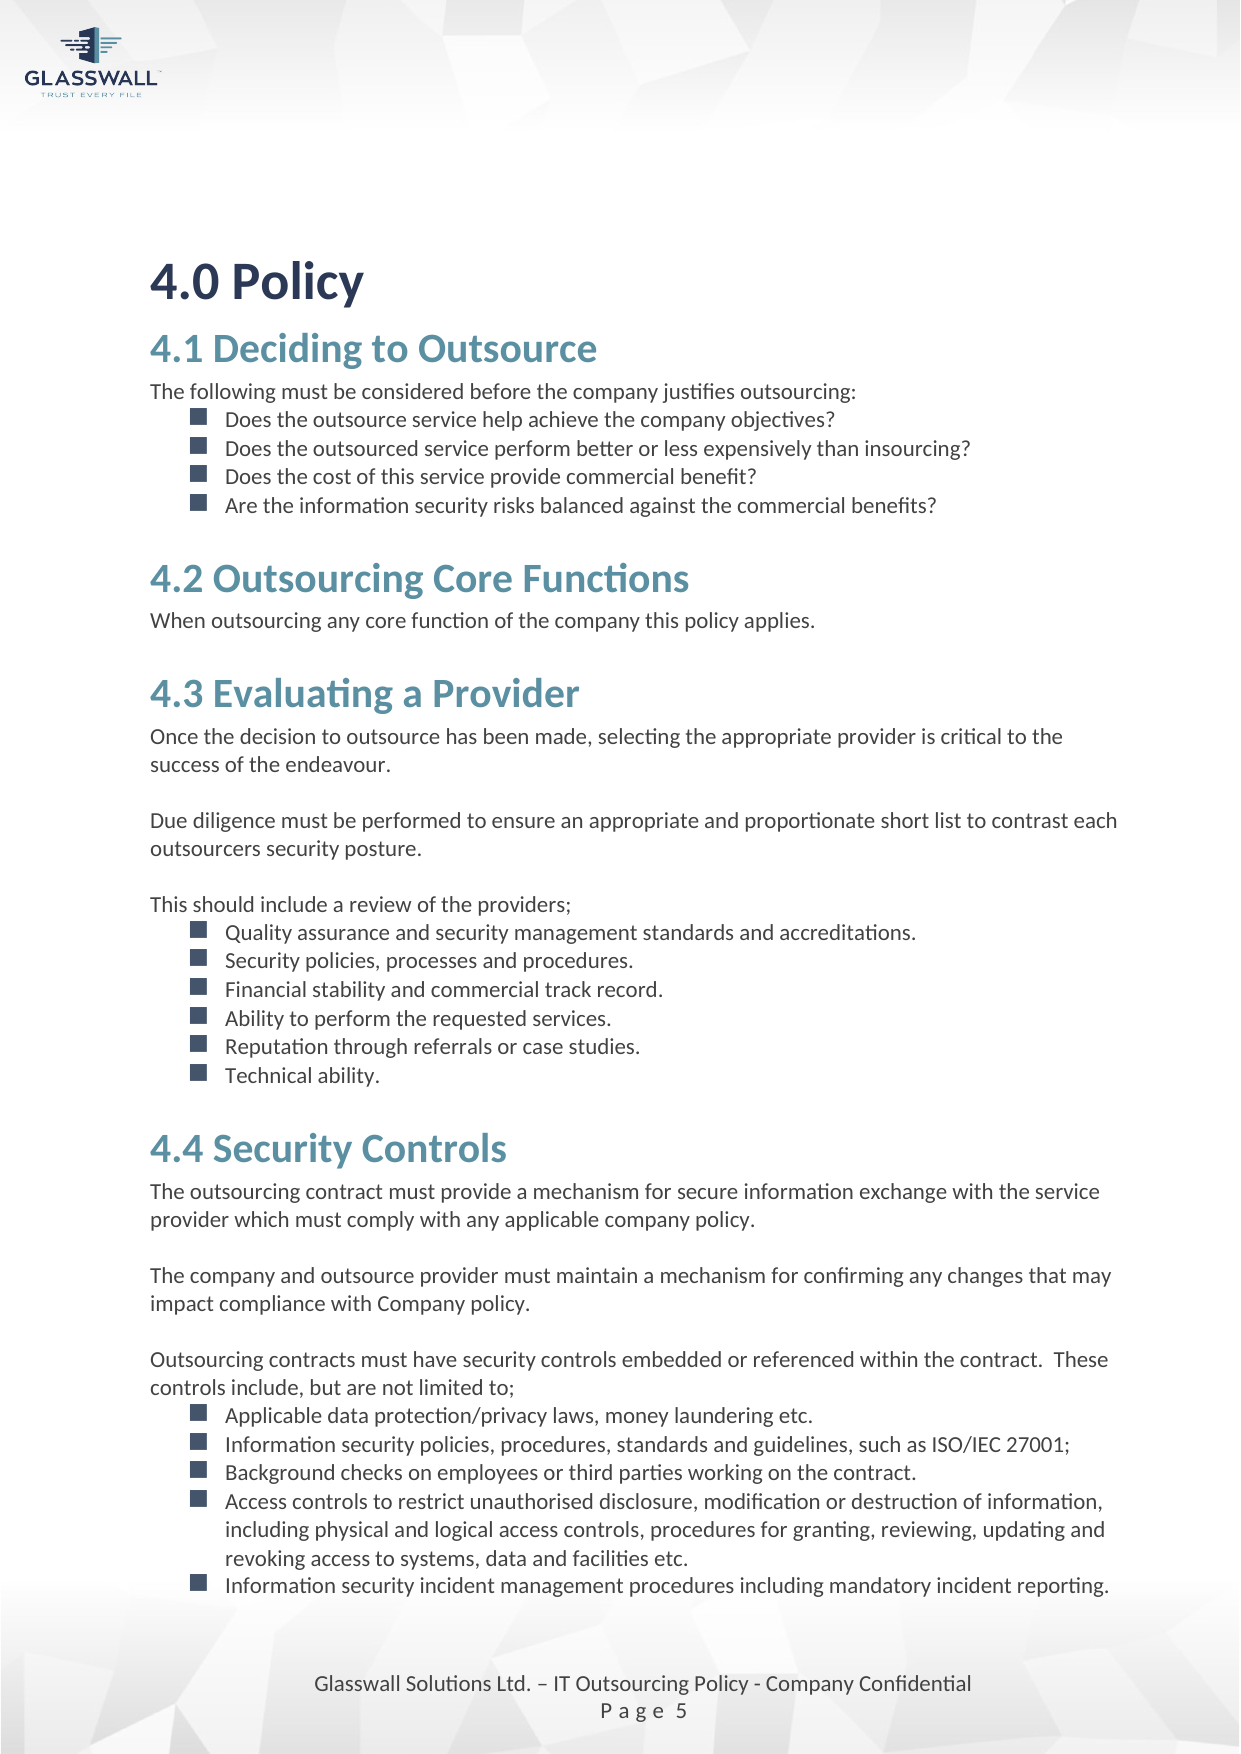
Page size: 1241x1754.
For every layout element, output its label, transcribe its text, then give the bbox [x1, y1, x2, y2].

list Information security incident management procedures including mandatory incident reporting. [187, 1572, 1137, 1600]
text This should include a review of the providers; [150, 890, 1137, 918]
list Quality assurance and security management standards and accreditations. [187, 918, 1137, 947]
list Applicable data protection/privacy laws, money laundering etc. [187, 1401, 1137, 1430]
picture [2, 1581, 1239, 1754]
subtitle 4.1 Deciding to Outsource [150, 322, 1137, 373]
text Outsourcing contracts must have security controls embedded or referenced within the contract. These controls include, but are not limited to; [150, 1345, 1137, 1401]
text The following must be considered before the company justifies outsourcing: [150, 377, 1137, 405]
list Financial stability and commercial track record. [187, 975, 1137, 1004]
list Are the information security risks balanced against the commercial benefits? [187, 491, 1137, 519]
text The outsourcing contract must provide a mechanism for secure information exchange with the service provider which must comply with any applicable company policy. [150, 1177, 1137, 1233]
list Does the outsourced service perform better or less expensively than insourcing? [187, 434, 1137, 462]
list Technical ability. [187, 1061, 1137, 1090]
list Information security policies, procedures, standards and guidelines, such as ISO/IEC 27001; [187, 1430, 1137, 1458]
subtitle 4.0 Policy [150, 247, 1137, 313]
text Due diligence must be performed to ensure an appropriate and proportionate short list to contrast each outsourcers security posture. [150, 806, 1137, 862]
subtitle 4.4 Security Controls [150, 1122, 1137, 1173]
list Ability to perform the requested services. [187, 1004, 1137, 1032]
list Background checks on employees or third parties working on the contract. [187, 1458, 1137, 1487]
subtitle 4.2 Outsourcing Core Functions [150, 552, 1137, 603]
list Reputation through referrals or case studies. [187, 1032, 1137, 1061]
list Does the cost of this service provide commercial benefit? [187, 462, 1137, 491]
list Security policies, processes and procedures. [187, 947, 1137, 975]
list Does the outsource service help achieve the company objectives? [187, 405, 1137, 434]
list Access controls to restrict unauthorised disclosure, modification or destruction of information, including physical and logical access controls, procedures for granting, reviewing, updating and revoking access to systems, data and facilities etc. [187, 1487, 1137, 1572]
text When outsourcing any core function of the company this policy applies. [150, 607, 1137, 635]
text The company and outsource provider must maintain a mechanism for confirming any changes that may impact compliance with Company policy. [150, 1261, 1137, 1317]
subtitle 4.3 Evaluating a Provider [150, 667, 1137, 718]
picture [0, 0, 1240, 163]
text Once the decision to outsource has been made, selecting the appropriate provider is critical to the success of the endeavour. [150, 722, 1137, 778]
